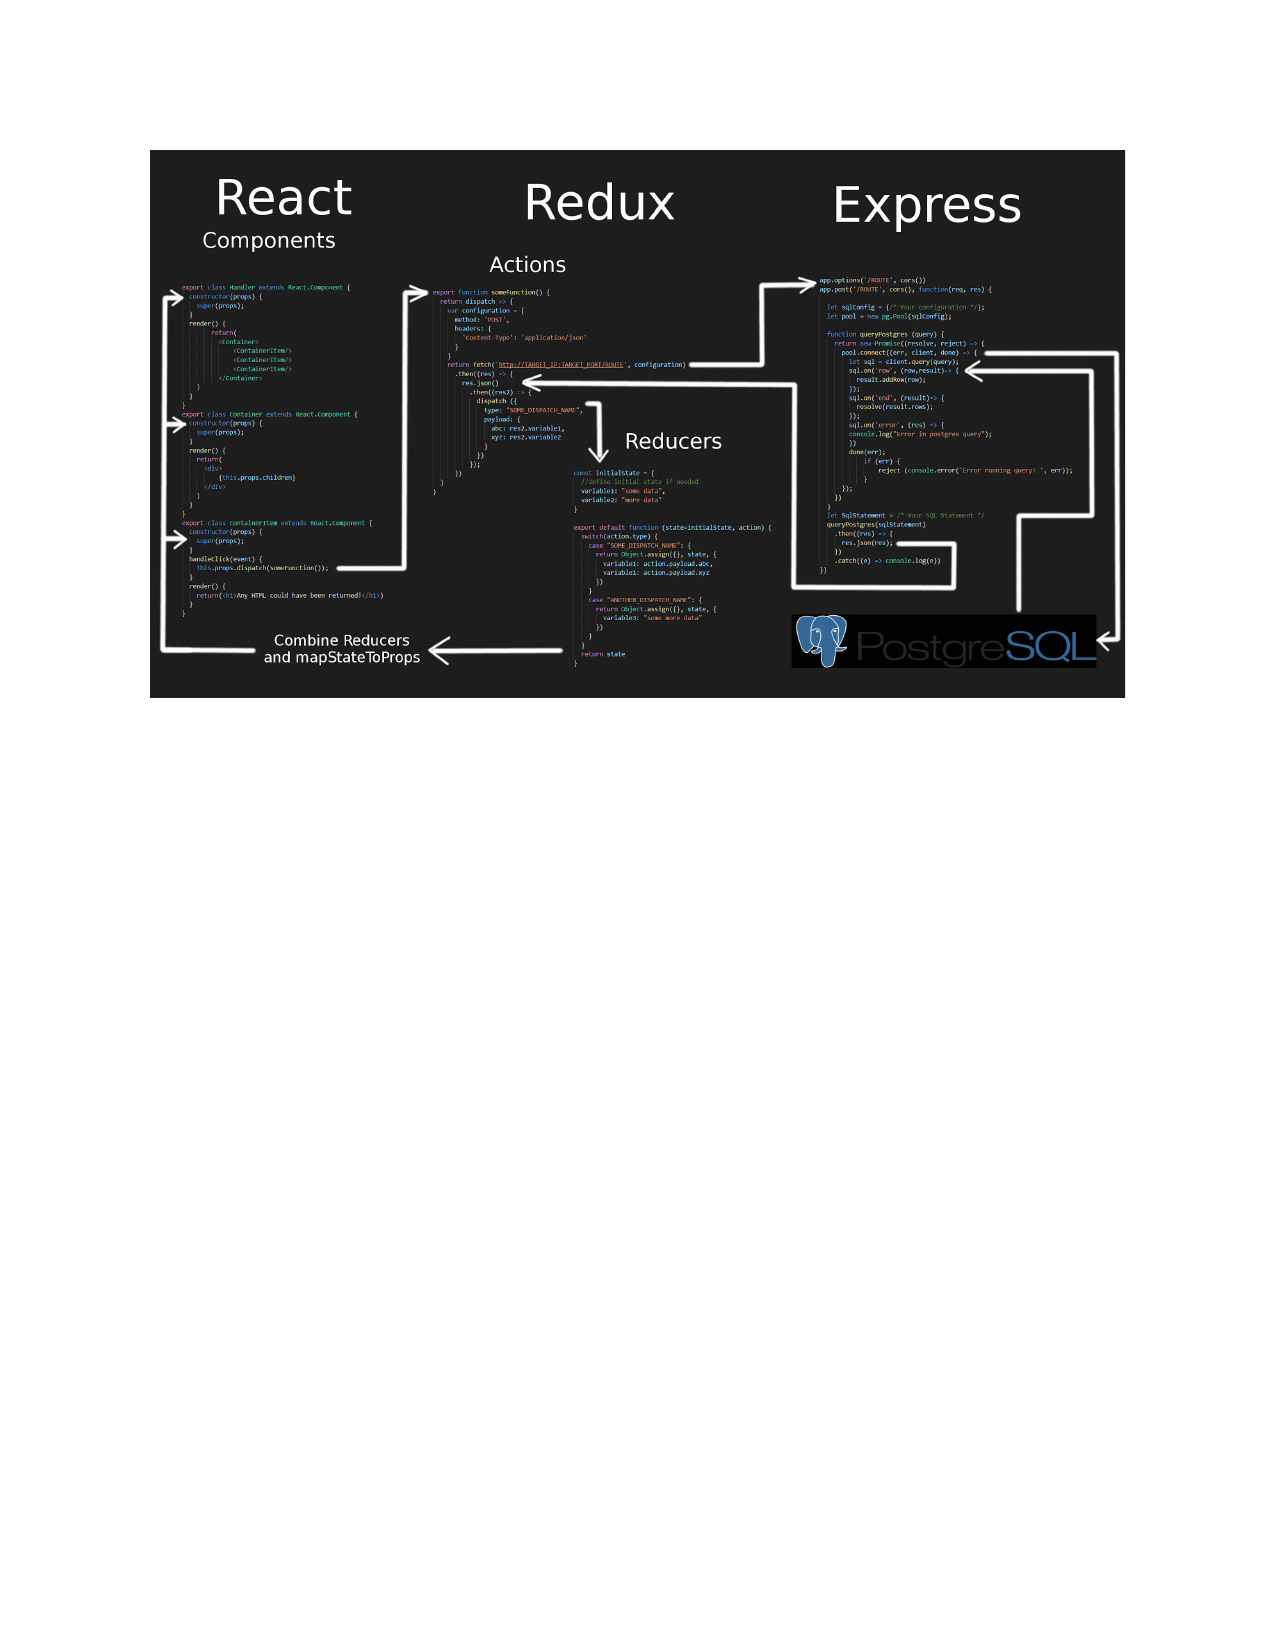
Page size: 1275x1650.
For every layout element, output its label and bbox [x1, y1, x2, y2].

picture [150, 150, 1125, 698]
